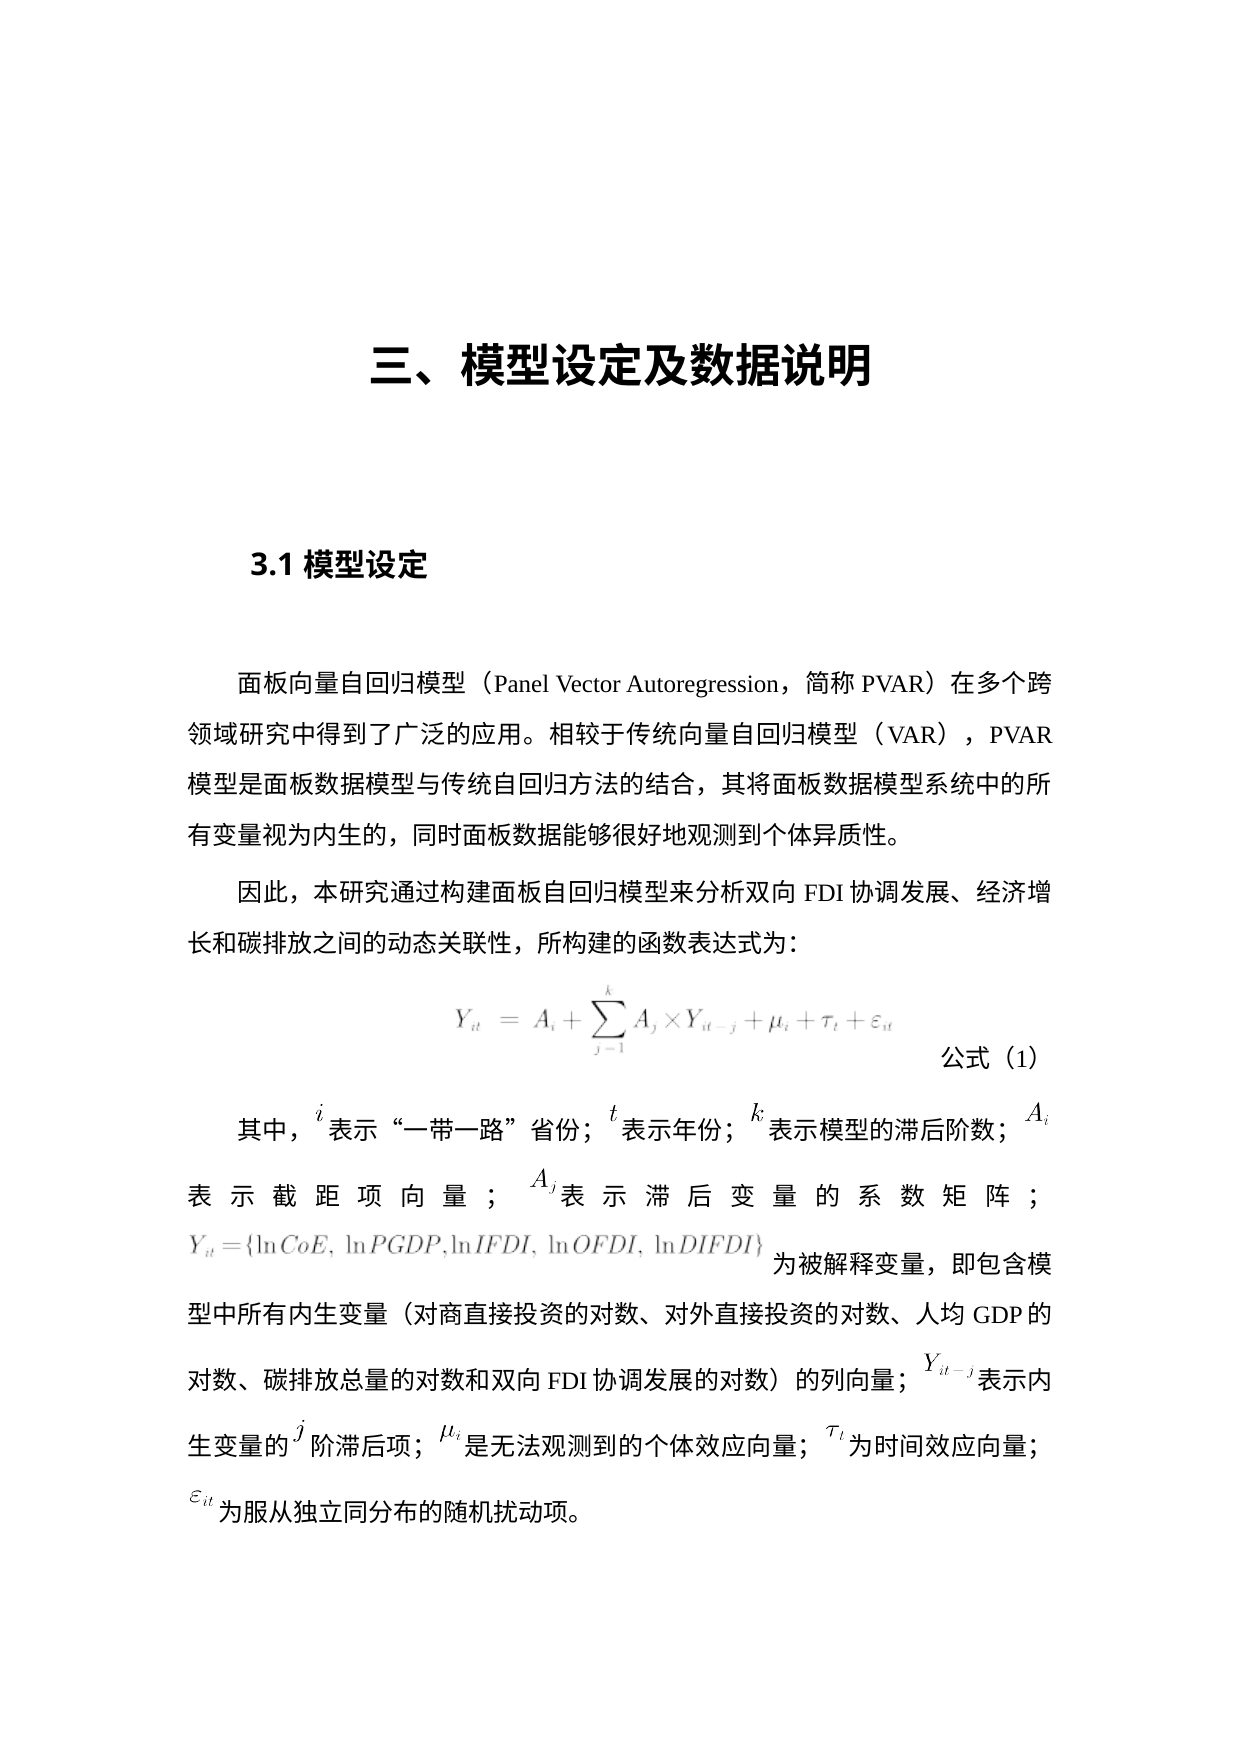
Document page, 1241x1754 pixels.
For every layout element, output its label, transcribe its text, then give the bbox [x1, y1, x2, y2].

text 面板向量自回归模型（Panel Vector Autoregression，简称PVAR）在多个跨领域研究中得到了广泛的应用。相较于传统向量自回归模型（VAR），PVAR模型是面板数据模型与传统自回归方法的结合，其将面板数据模型系统中的所有变量视为内生的，同时面板数据能够很好地观测到个体异质性。 [187, 663, 1053, 852]
subtitle 三、模型设定及数据说明 [187, 314, 1053, 412]
text 其中，表示“一带一路”省份；表示年份；表示模型的滞后阶数；表示截距项向量；表示滞后变量的系数矩阵； 为被解释变量，即包含模型中所有内生变量（对商直接投资的对数、对外直接投资的对数、人均GDP的对数、碳排放总量的对数和双向FDI协调发展的对数）的列向量；表示内生变量的阶滞后项；是无法观测到的个体效应向量；为时间效应向量；为服从独立同分布的随机扰动项。 [187, 1096, 1053, 1528]
subtitle 3.1 模型设定 [187, 531, 1053, 596]
text 公式（1） [187, 981, 1053, 1075]
text 因此，本研究通过构建面板自回归模型来分析双向FDI协调发展、经济增长和碳排放之间的动态关联性，所构建的函数表达式为： [187, 873, 1053, 960]
